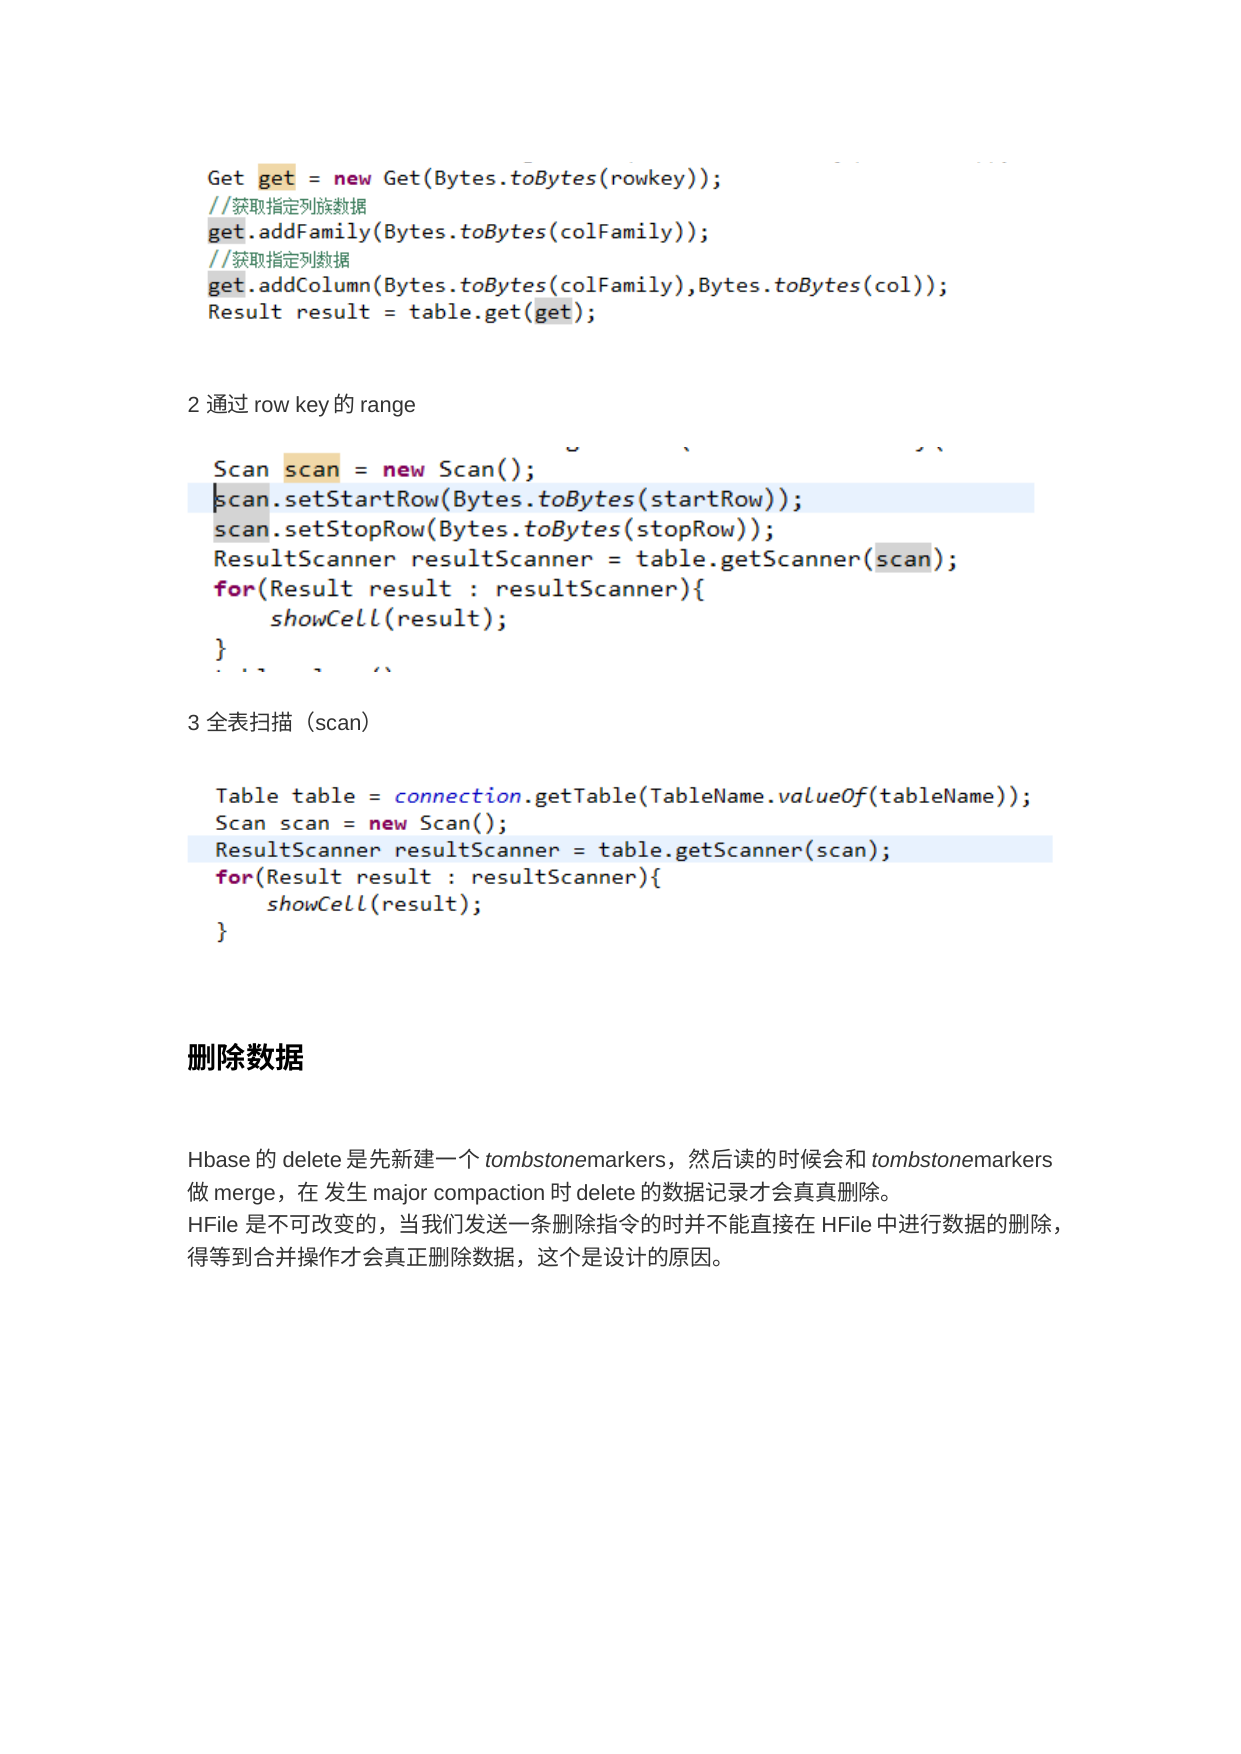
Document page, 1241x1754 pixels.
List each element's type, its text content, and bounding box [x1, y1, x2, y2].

subtitle 删除数据 [187, 1023, 1053, 1088]
text Hbase的delete是先新建一个tombstonemarkers，然后读的时候会和tombstonemarkers做merge，在 发生major compaction时delete的数据记录才会真真删除。 [187, 1142, 1053, 1207]
picture [187, 766, 1053, 948]
text 3 全表扫描（scan） [187, 704, 1053, 737]
text 2 通过row key的range [187, 386, 1053, 419]
text HFile 是不可改变的，当我们发送一条删除指令的时并不能直接在HFile中进行数据的删除，得等到合并操作才会真正删除数据，这个是设计的原因。 [187, 1207, 1053, 1272]
picture [187, 447, 1035, 672]
picture [187, 162, 1053, 333]
